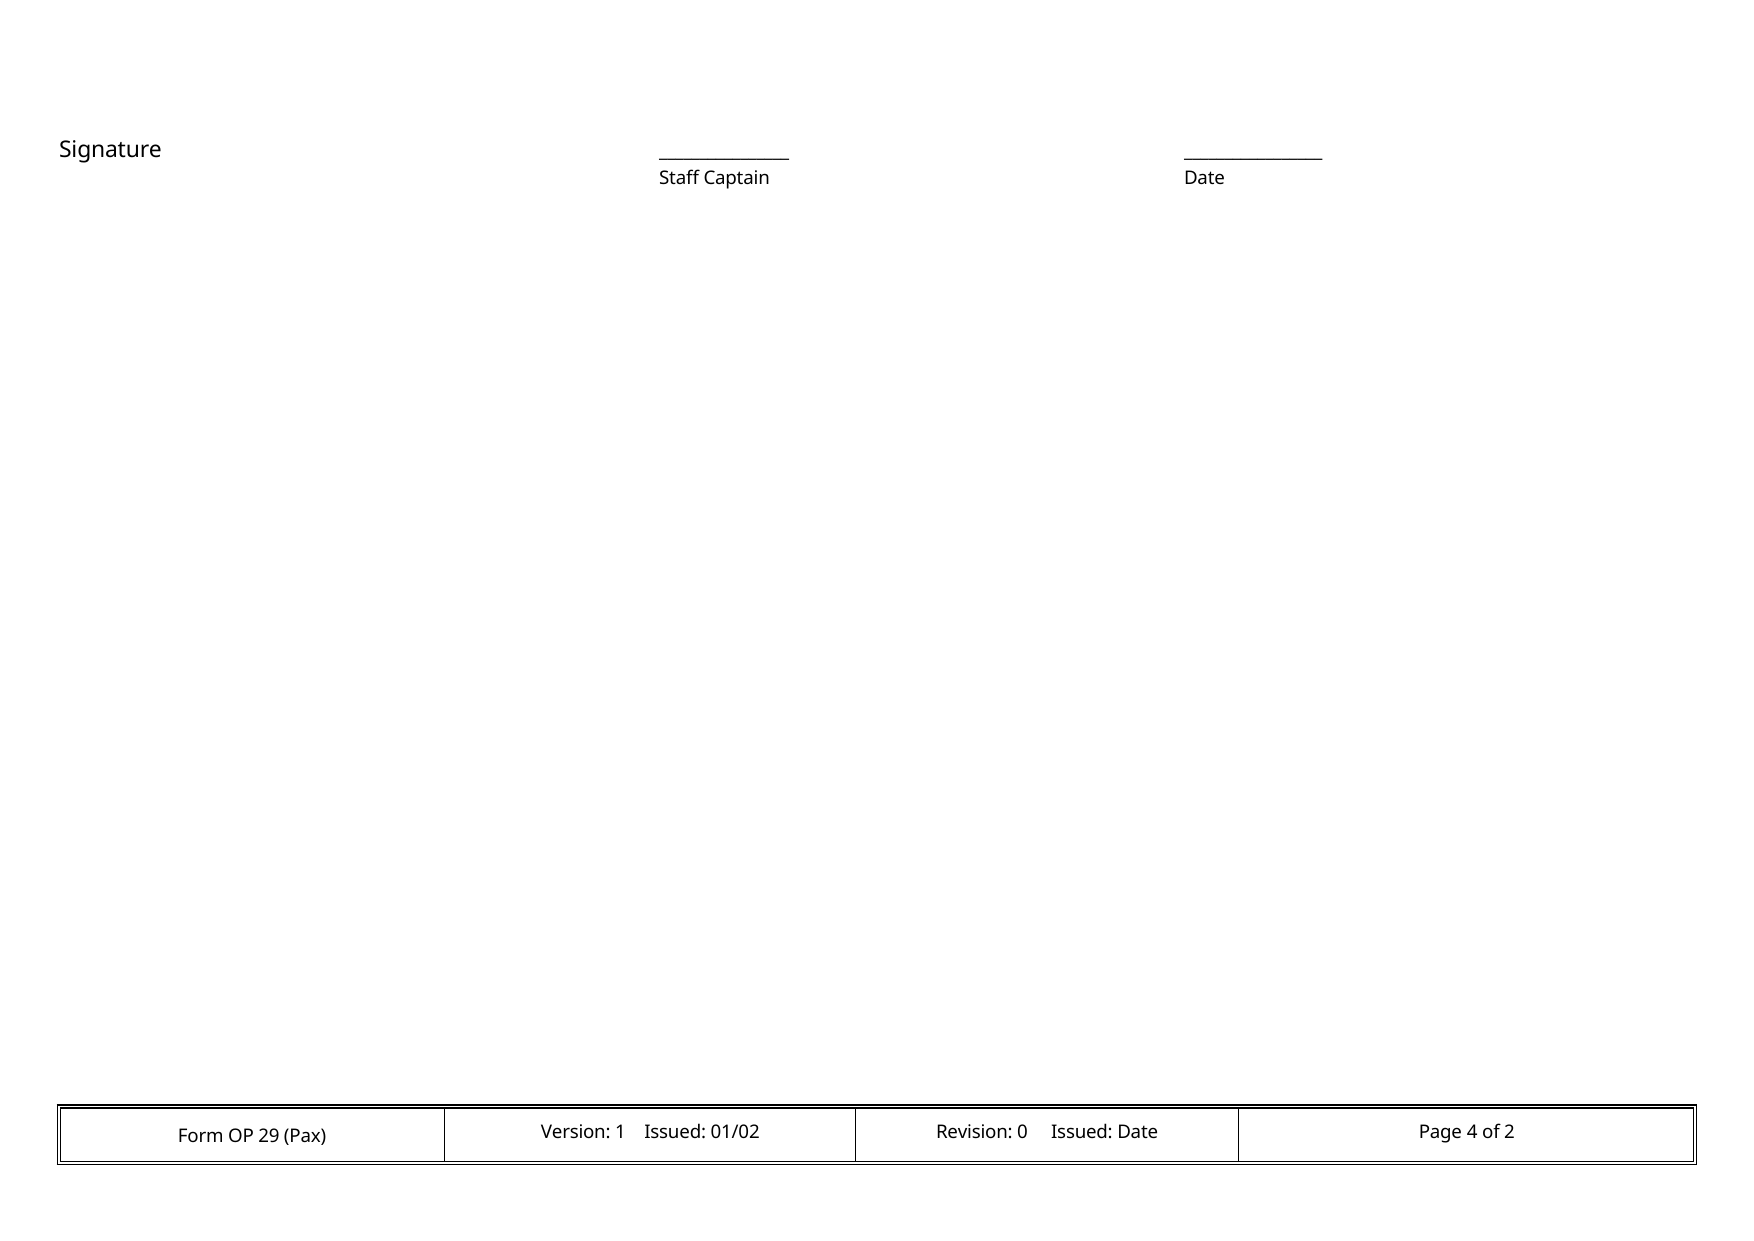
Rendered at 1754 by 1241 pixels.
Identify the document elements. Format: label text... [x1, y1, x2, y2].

text Signature ________________ _________________ [59, 133, 1695, 164]
text Staff Captain Date [59, 164, 1695, 189]
